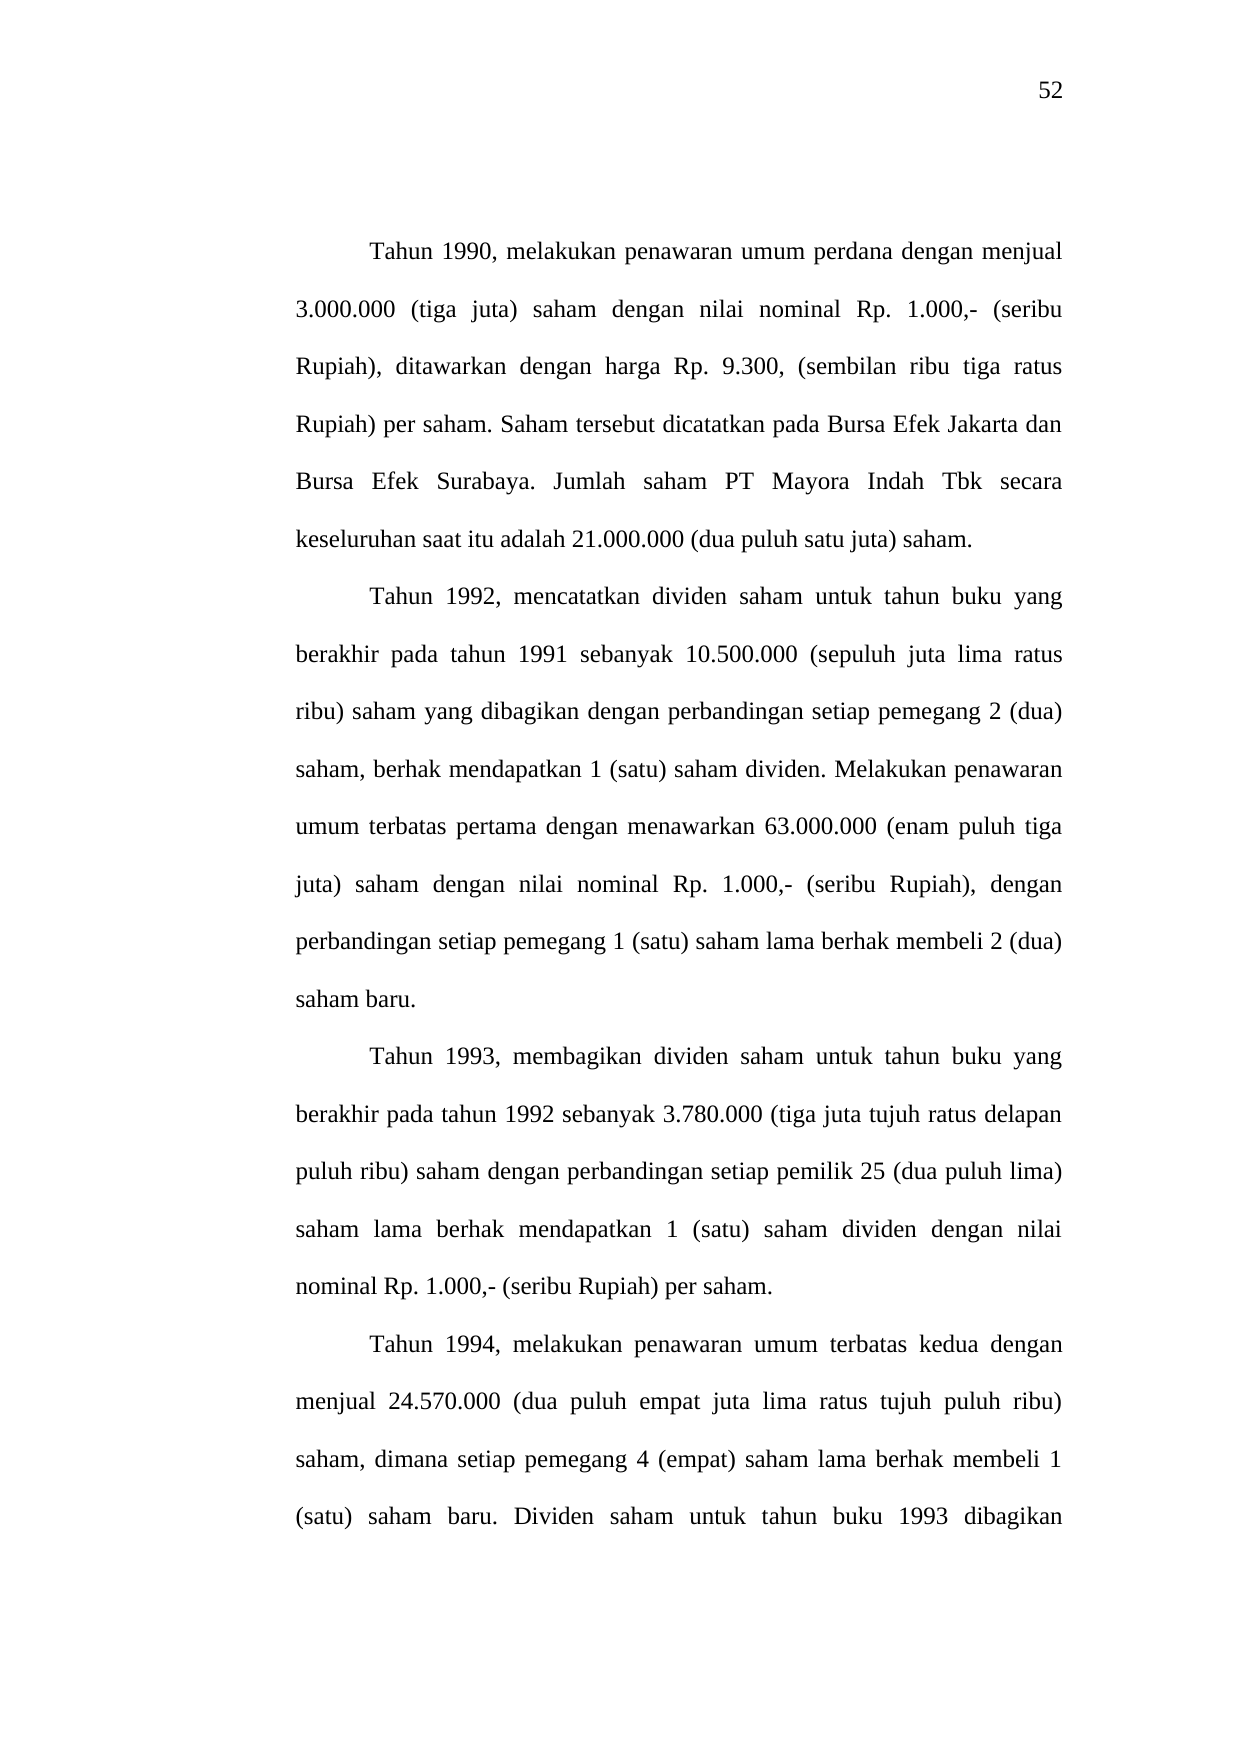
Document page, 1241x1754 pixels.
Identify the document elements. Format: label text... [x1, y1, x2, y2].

text Tahun 1993, membagikan dividen saham untuk tahun buku yang berakhir pada tahun 1992 sebanyak 3.780.000 (tiga juta tujuh ratus delapan puluh ribu) saham dengan perbandingan setiap pemilik 25 (dua puluh lima) saham lama berhak mendapatkan 1 (satu) saham dividen dengan nilai nominal Rp. 1.000,- (seribu Rupiah) per saham. [295, 1041, 1063, 1300]
text Tahun 1990, melakukan penawaran umum perdana dengan menjual 3.000.000 (tiga juta) saham dengan nilai nominal Rp. 1.000,- (seribu Rupiah), ditawarkan dengan harga Rp. 9.300, (sembilan ribu tiga ratus Rupiah) per saham. Saham tersebut dicatatkan pada Bursa Efek Jakarta dan Bursa Efek Surabaya. Jumlah saham PT Mayora Indah Tbk secara keseluruhan saat itu adalah 21.000.000 (dua puluh satu juta) saham. [295, 236, 1063, 552]
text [295, 1329, 1063, 1530]
text Tahun 1992, mencatatkan dividen saham untuk tahun buku yang berakhir pada tahun 1991 sebanyak 10.500.000 (sepuluh juta lima ratus ribu) saham yang dibagikan dengan perbandingan setiap pemegang 2 (dua) saham, berhak mendapatkan 1 (satu) saham dividen. Melakukan penawaran umum terbatas pertama dengan menawarkan 63.000.000 (enam puluh tiga juta) saham dengan nilai nominal Rp. 1.000,- (seribu Rupiah), dengan perbandingan setiap pemegang 1 (satu) saham lama berhak membeli 2 (dua) saham baru. [295, 581, 1063, 1012]
